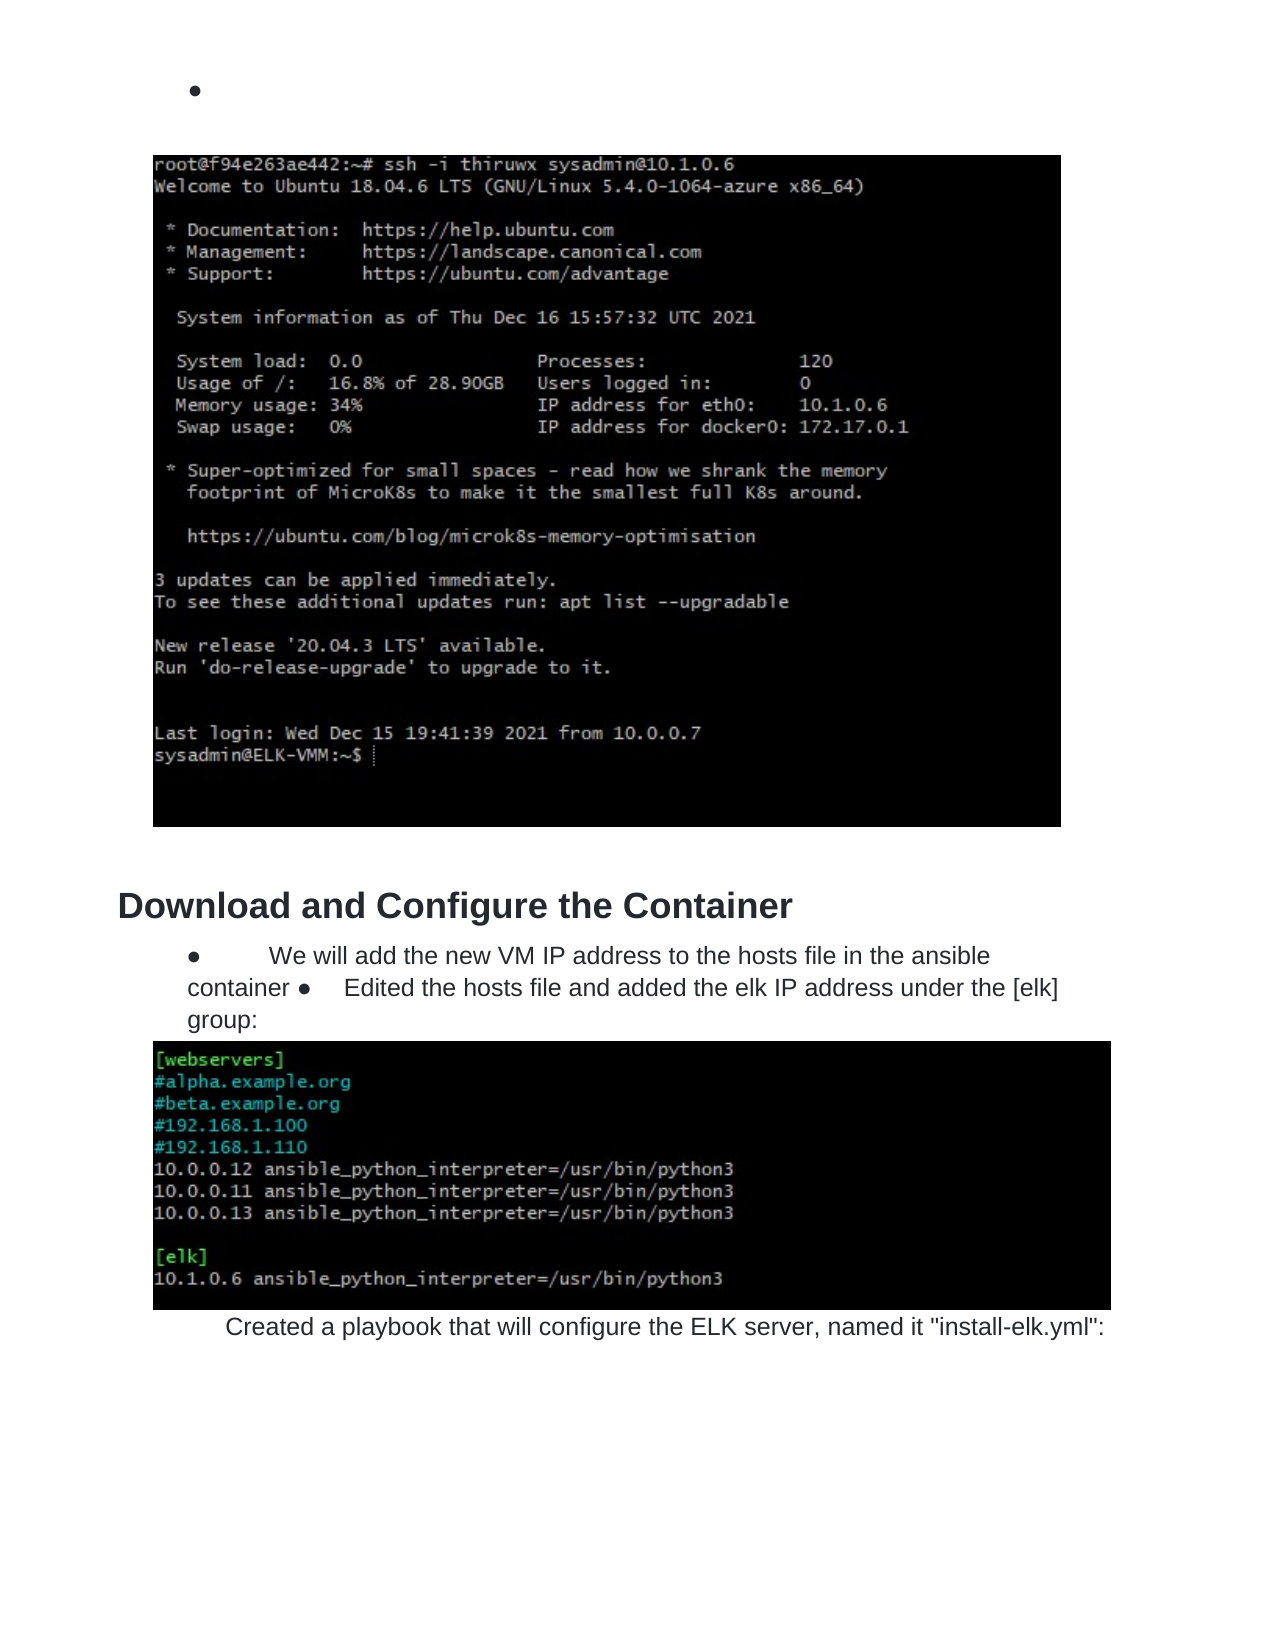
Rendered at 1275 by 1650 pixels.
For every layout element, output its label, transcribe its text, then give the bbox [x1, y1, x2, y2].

picture [153, 155, 1061, 827]
subtitle Download and Configure the Container [117, 884, 1124, 926]
text ● We will add the new VM IP address to the hosts file in the ansible container ● Edited the hosts file and added the elk IP address under the [elk] group: [186, 941, 1072, 1034]
picture [153, 1041, 1111, 1310]
text Created a playbook that will configure the ELK server, named it "install-elk.yml": [119, 1312, 1106, 1341]
